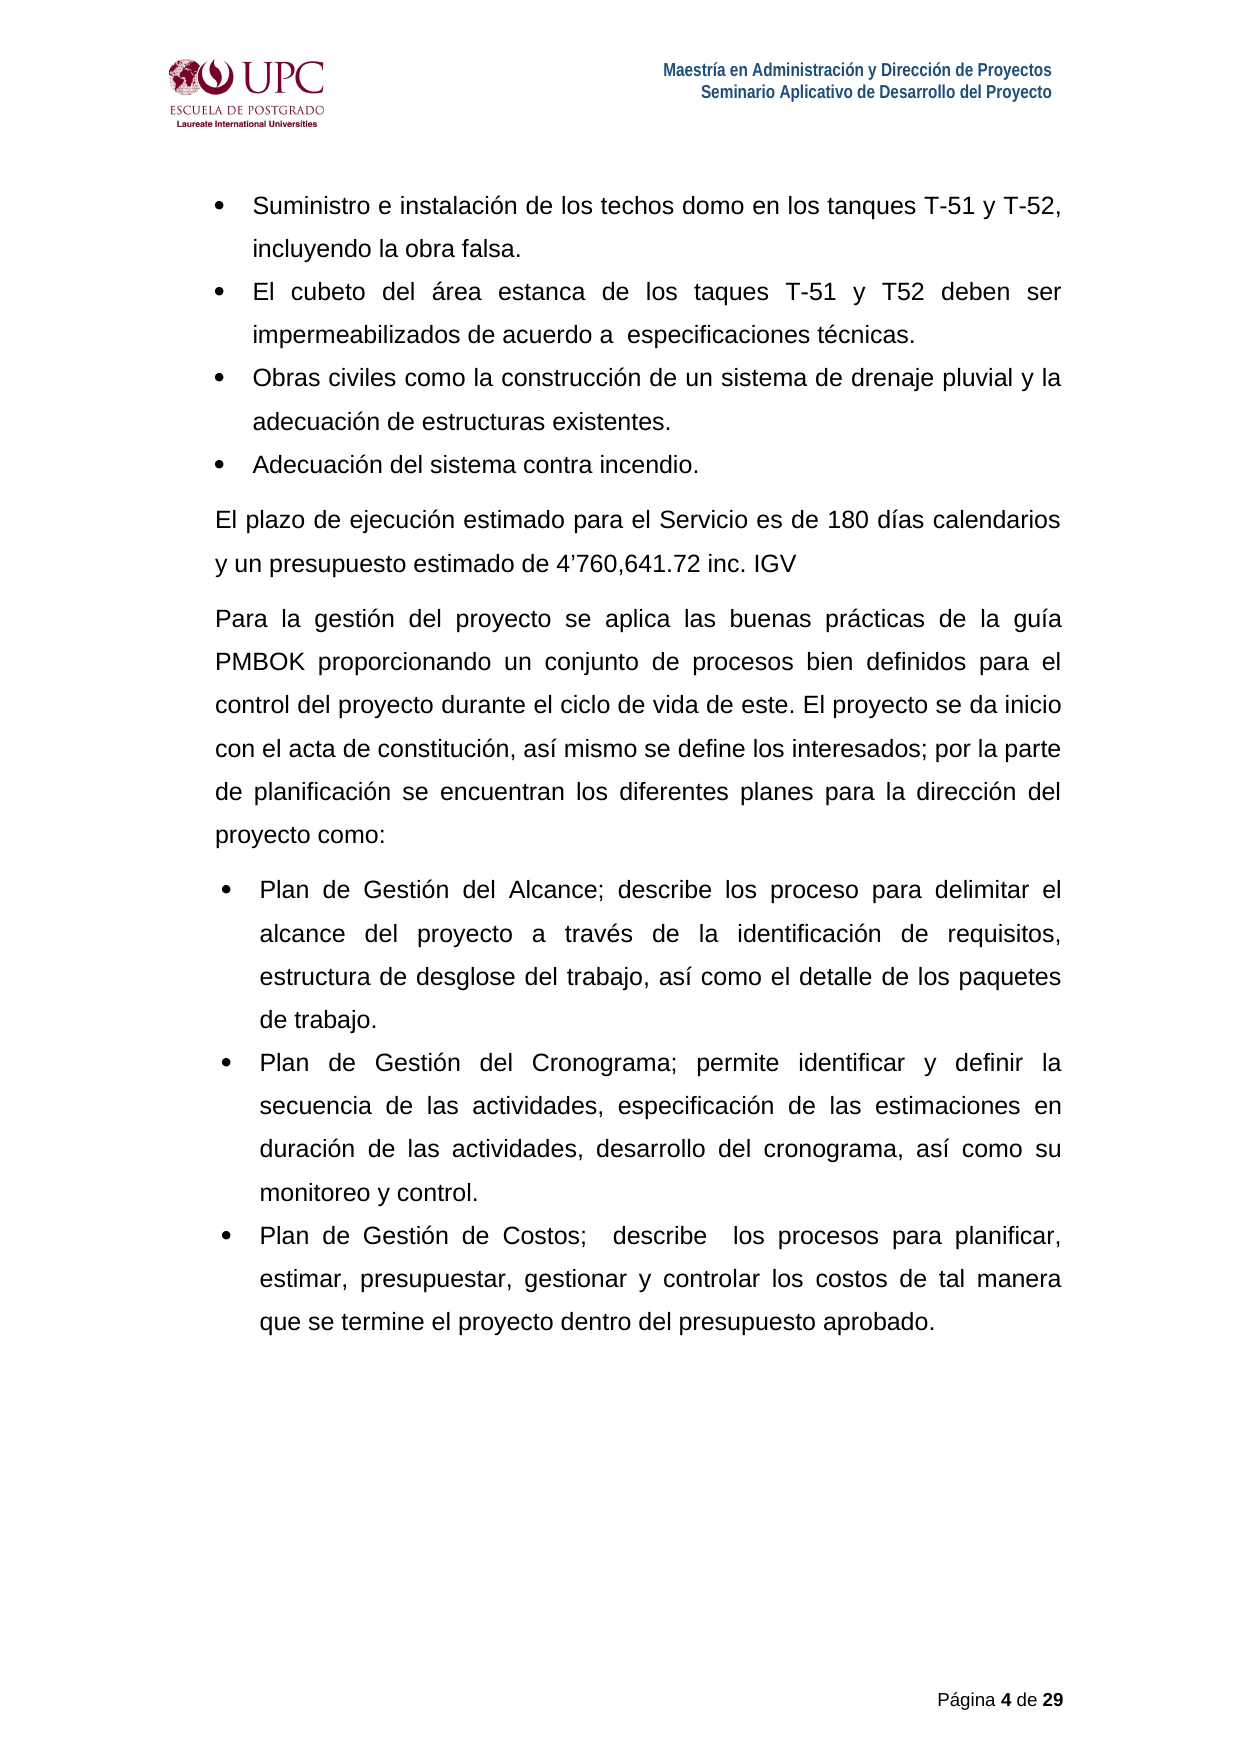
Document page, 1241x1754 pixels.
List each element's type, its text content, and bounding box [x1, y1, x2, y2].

text Para la gestión del proyecto se aplica las buenas prácticas de la guía PMBOK proporcionando un conjunto de procesos bien definidos para el control del proyecto durante el ciclo de vida de este. El proyecto se da inicio con el acta de constitución, así mismo se define los interesados; por la parte de planificación se encuentran los diferentes planes para la dirección del proyecto como: [215, 604, 1063, 849]
list Suministro e instalación de los techos domo en los tanques T-51 y T-52, incluyendo la obra falsa. [215, 191, 1063, 263]
list Plan de Gestión de Costos; describe los procesos para planificar, estimar, presupuestar, gestionar y controlar los costos de tal manera que se termine el proyecto dentro del presupuesto aprobado. [222, 1221, 1063, 1336]
list Plan de Gestión del Alcance; describe los proceso para delimitar el alcance del proyecto a través de la identificación de requisitos, estructura de desglose del trabajo, así como el detalle de los paquetes de trabajo. [222, 876, 1063, 1034]
list Obras civiles como la construcción de un sistema de drenaje pluvial y la adecuación de estructuras existentes. [215, 363, 1063, 435]
list Plan de Gestión del Cronograma; permite identificar y definir la secuencia de las actividades, especificación de las estimaciones en duración de las actividades, desarrollo del cronograma, así como su monitoreo y control. [222, 1048, 1063, 1206]
picture [168, 59, 324, 127]
text El plazo de ejecución estimado para el Servicio es de 180 días calendarios y un presupuesto estimado de 4’760,641.72 inc. IGV [215, 506, 1063, 577]
list El cubeto del área estanca de los taques T-51 y T52 deben ser impermeabilizados de acuerdo a especificaciones técnicas. [215, 277, 1063, 349]
list Adecuación del sistema contra incendio. [215, 450, 1063, 479]
